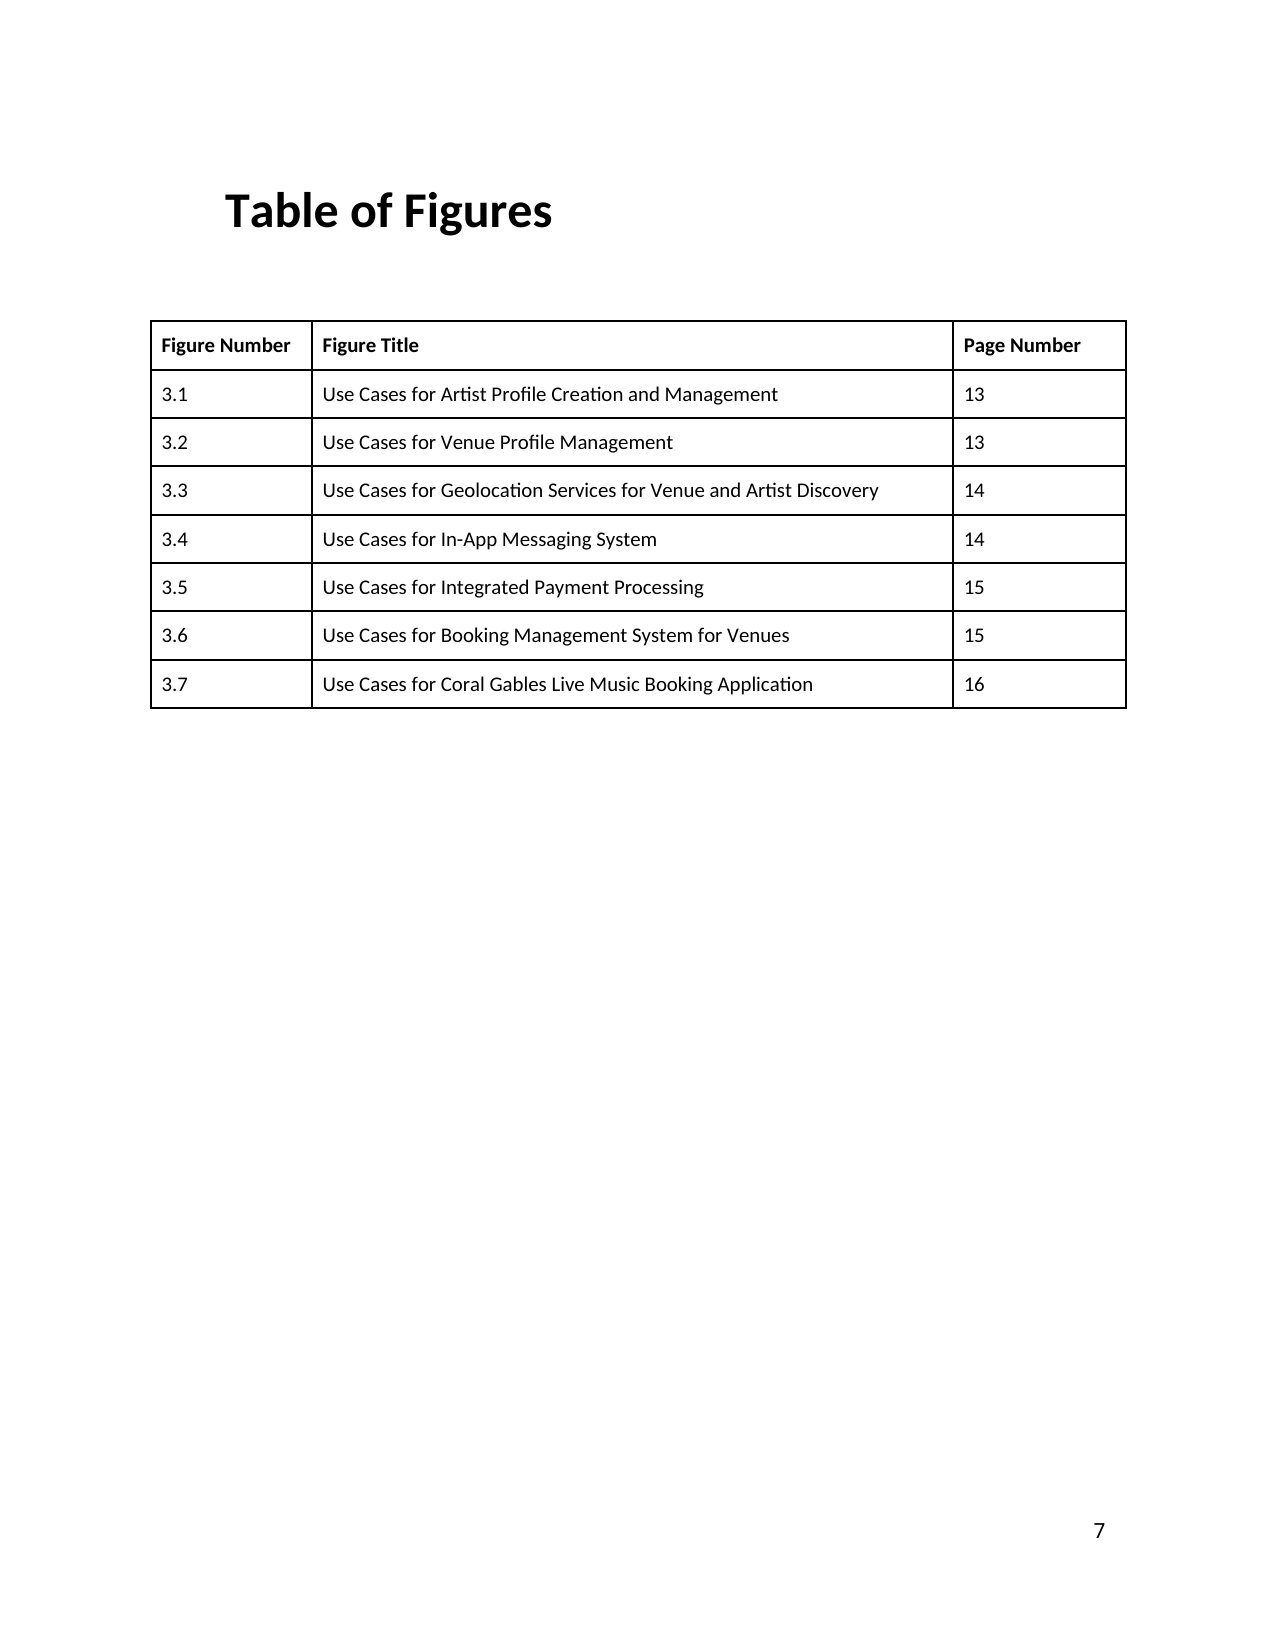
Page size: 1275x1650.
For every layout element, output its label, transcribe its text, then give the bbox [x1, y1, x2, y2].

subtitle Table of Figures [150, 179, 1125, 240]
